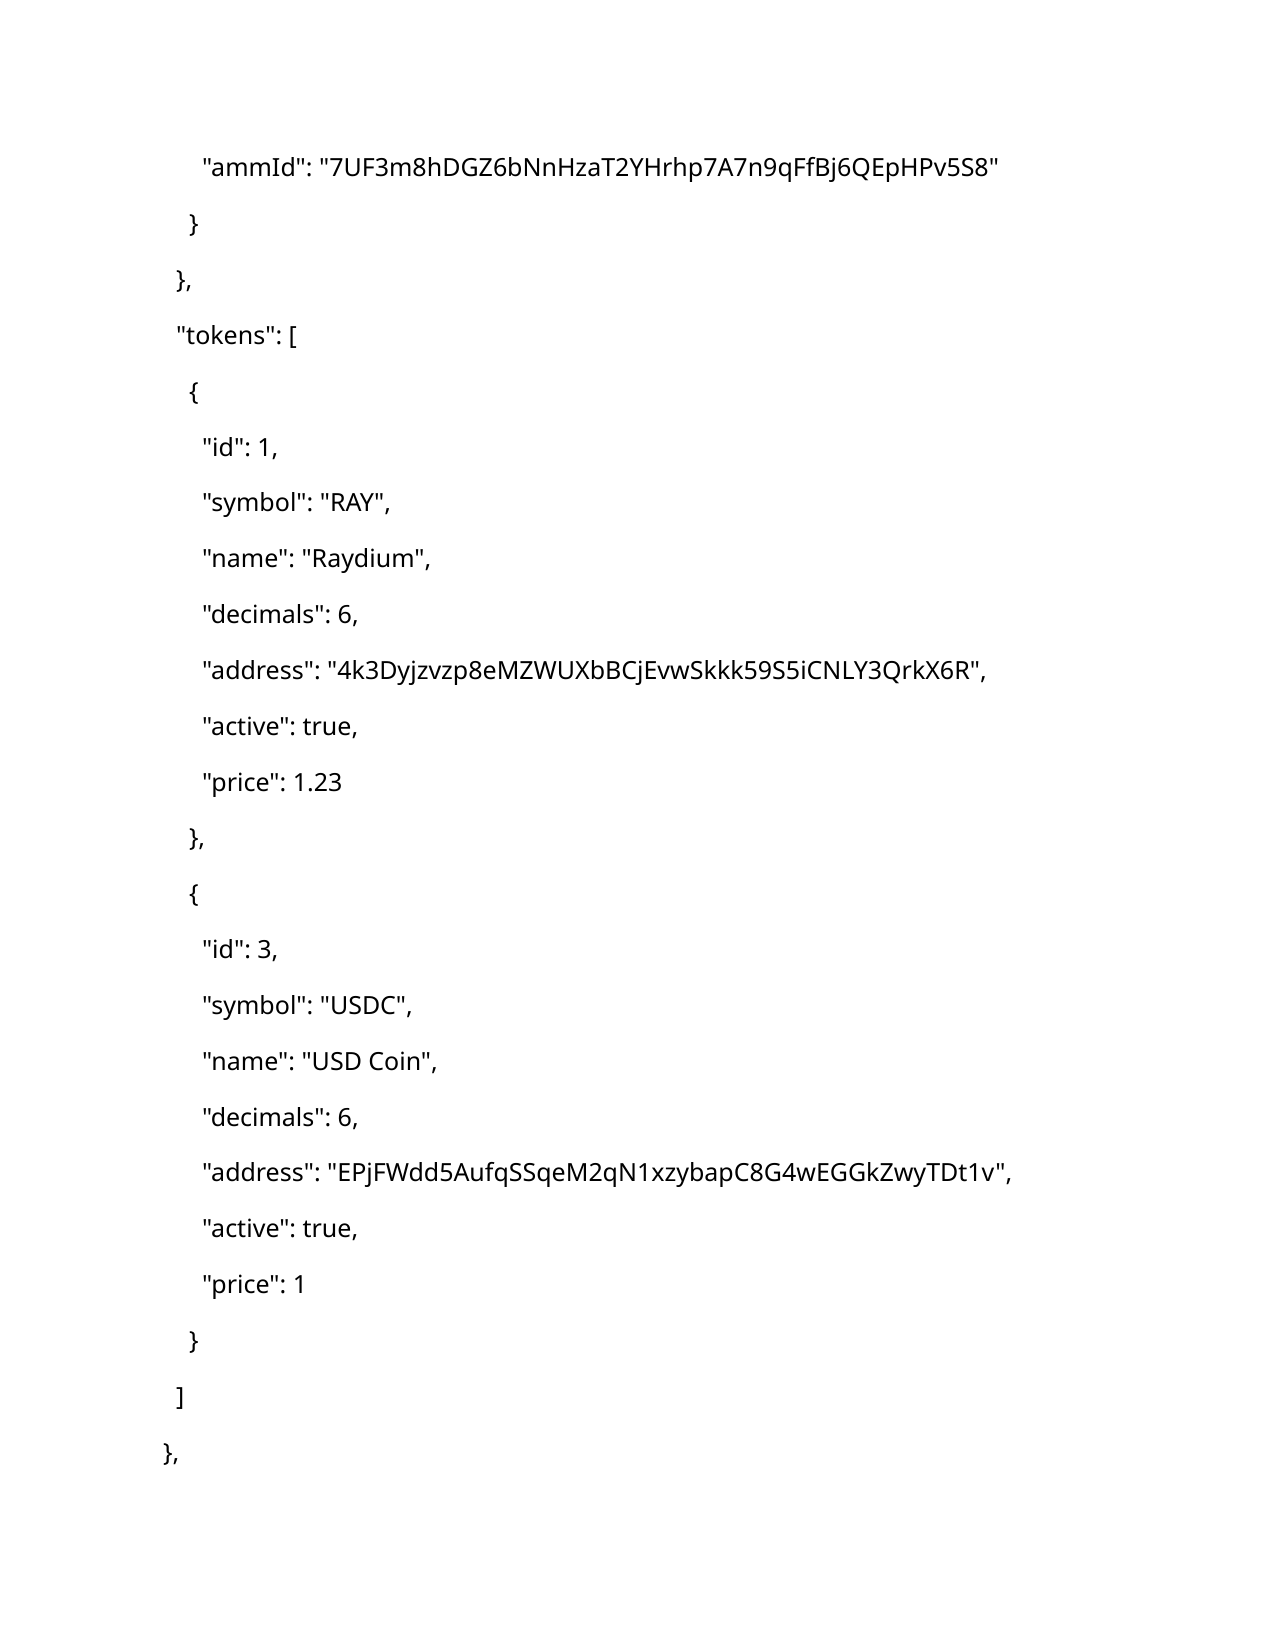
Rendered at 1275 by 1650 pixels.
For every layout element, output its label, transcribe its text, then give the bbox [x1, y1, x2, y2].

text "symbol": "RAY", [150, 485, 1125, 519]
text "ammId": "7UF3m8hDGZ6bNnHzaT2YHrhp7A7n9qFfBj6QEpHPv5S8" [150, 150, 1125, 184]
text "decimals": 6, [150, 1099, 1125, 1133]
text }, [150, 820, 1125, 854]
text } [150, 1322, 1125, 1357]
text "price": 1.23 [150, 764, 1125, 798]
text "tokens": [ [150, 317, 1125, 352]
text }, [150, 1434, 1125, 1468]
text "address": "4k3Dyjzvzp8eMZWUXbBCjEvwSkkk59S5iCNLY3QrkX6R", [150, 652, 1125, 687]
text { [150, 373, 1125, 407]
text }, [150, 262, 1125, 296]
text "decimals": 6, [150, 597, 1125, 631]
text ] [150, 1378, 1125, 1412]
text } [150, 206, 1125, 240]
text "id": 1, [150, 429, 1125, 463]
text "id": 3, [150, 932, 1125, 966]
text "name": "Raydium", [150, 541, 1125, 575]
text "price": 1 [150, 1267, 1125, 1301]
text { [150, 876, 1125, 910]
text "active": true, [150, 1211, 1125, 1245]
text "name": "USD Coin", [150, 1043, 1125, 1077]
text "active": true, [150, 708, 1125, 742]
text "address": "EPjFWdd5AufqSSqeM2qN1xzybapC8G4wEGGkZwyTDt1v", [150, 1155, 1125, 1189]
text "symbol": "USDC", [150, 987, 1125, 1022]
